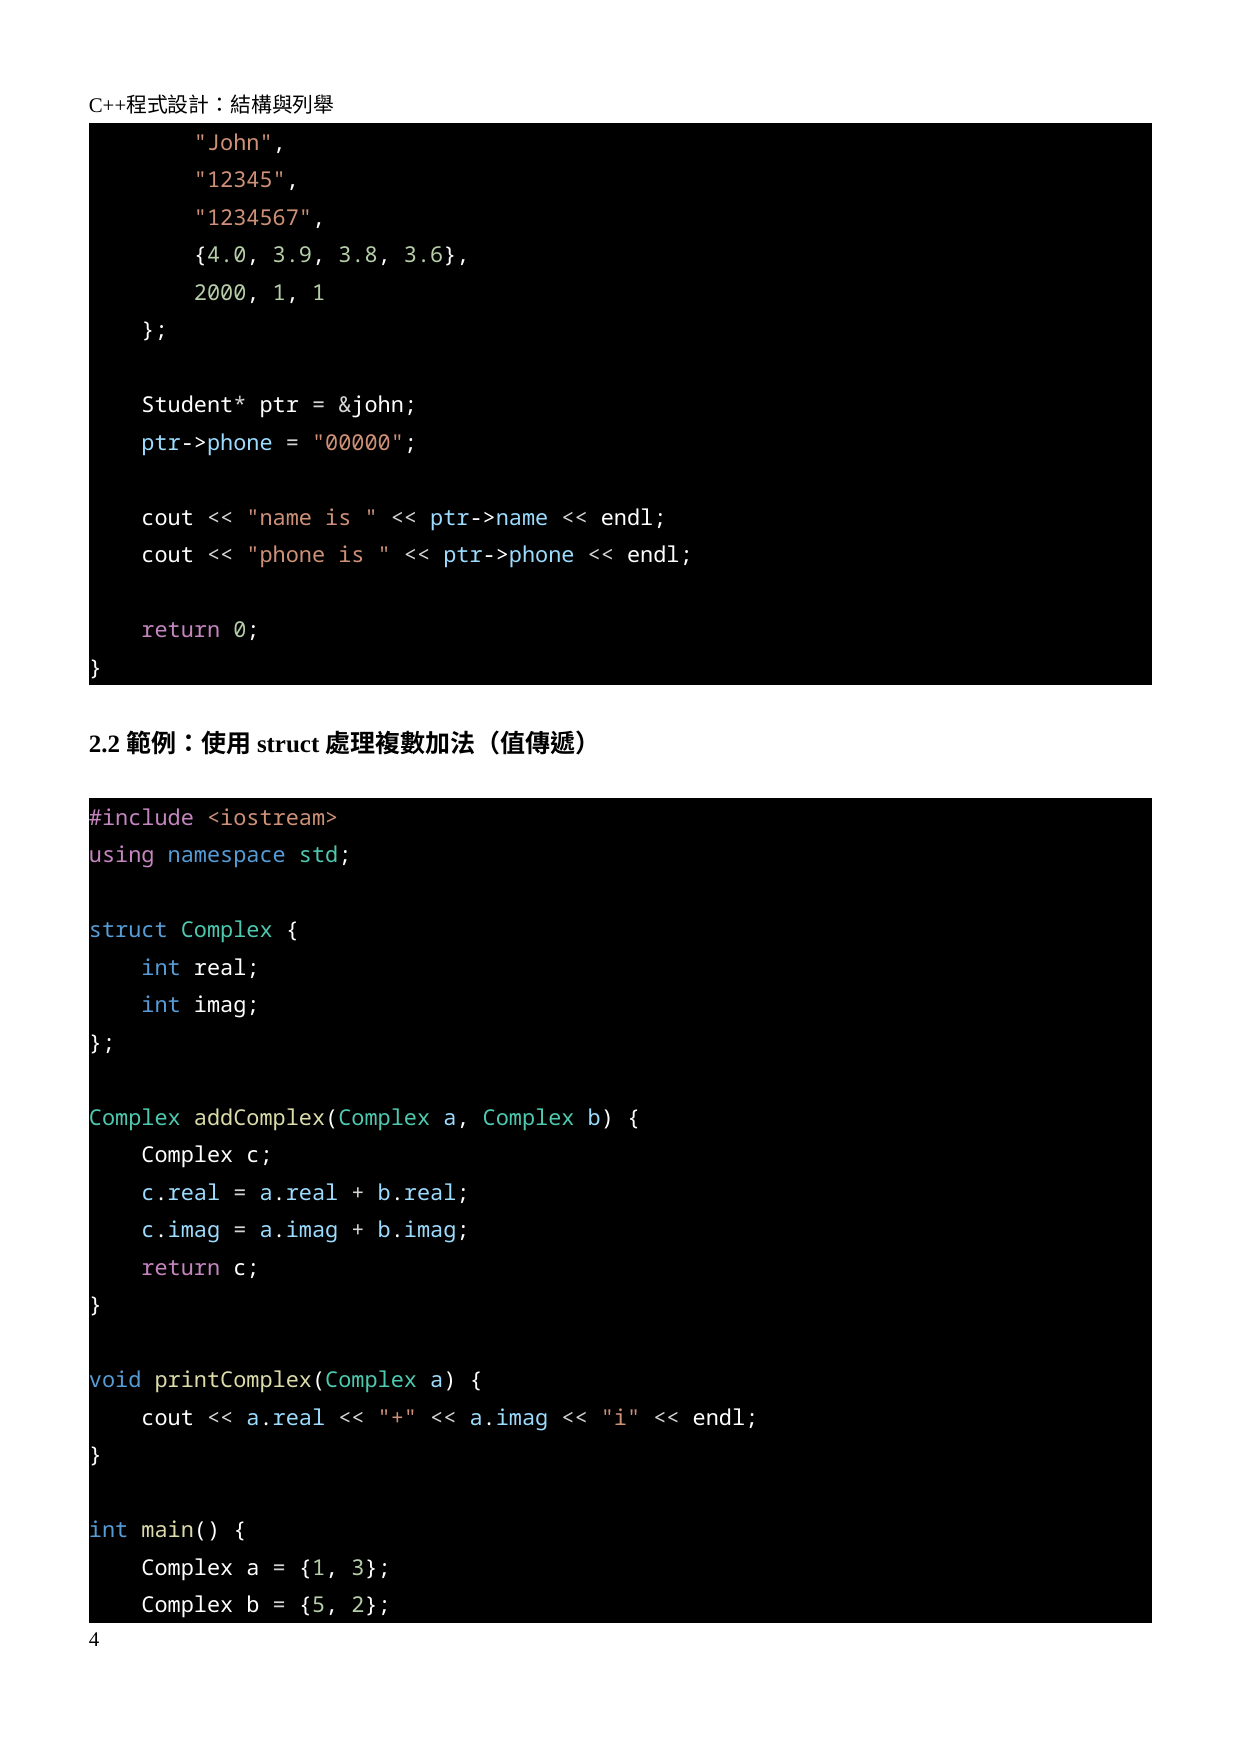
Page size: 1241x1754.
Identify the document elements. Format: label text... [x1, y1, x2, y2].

text } [89, 1285, 1152, 1323]
text struct Complex { [89, 910, 1152, 948]
text } [89, 1435, 1152, 1473]
text cout << "name is " << ptr->name << endl; [89, 498, 1152, 535]
text } [89, 648, 1152, 685]
text c.real = a.real + b.real; [89, 1173, 1152, 1210]
text {4.0, 3.9, 3.8, 3.6}, [89, 235, 1152, 273]
text int main() { [89, 1510, 1152, 1548]
text "1234567", [89, 198, 1152, 235]
text c.imag = a.imag + b.imag; [89, 1210, 1152, 1248]
text #include <iostream> [89, 798, 1152, 835]
text Student* ptr = &john; [89, 385, 1152, 423]
text return c; [89, 1248, 1152, 1285]
text Complex c; [89, 1135, 1152, 1173]
text Complex a = {1, 3}; [89, 1548, 1152, 1585]
text ptr->phone = "00000"; [89, 423, 1152, 460]
text int real; [89, 948, 1152, 985]
text "John", [89, 123, 1152, 160]
subtitle 範例：使用 struct 處理複數加法（值傳遞） [89, 723, 1152, 760]
text cout << a.real << "+" << a.imag << "i" << endl; [89, 1398, 1152, 1435]
text return 0; [89, 610, 1152, 648]
text void printComplex(Complex a) { [89, 1360, 1152, 1398]
text }; [89, 1023, 1152, 1060]
text cout << "phone is " << ptr->phone << endl; [89, 535, 1152, 573]
text }; [89, 310, 1152, 348]
text Complex b = {5, 2}; [89, 1585, 1152, 1623]
text "12345", [89, 160, 1152, 198]
text 2000, 1, 1 [89, 273, 1152, 310]
text Complex addComplex(Complex a, Complex b) { [89, 1098, 1152, 1135]
text int imag; [89, 985, 1152, 1023]
text using namespace std; [89, 835, 1152, 873]
